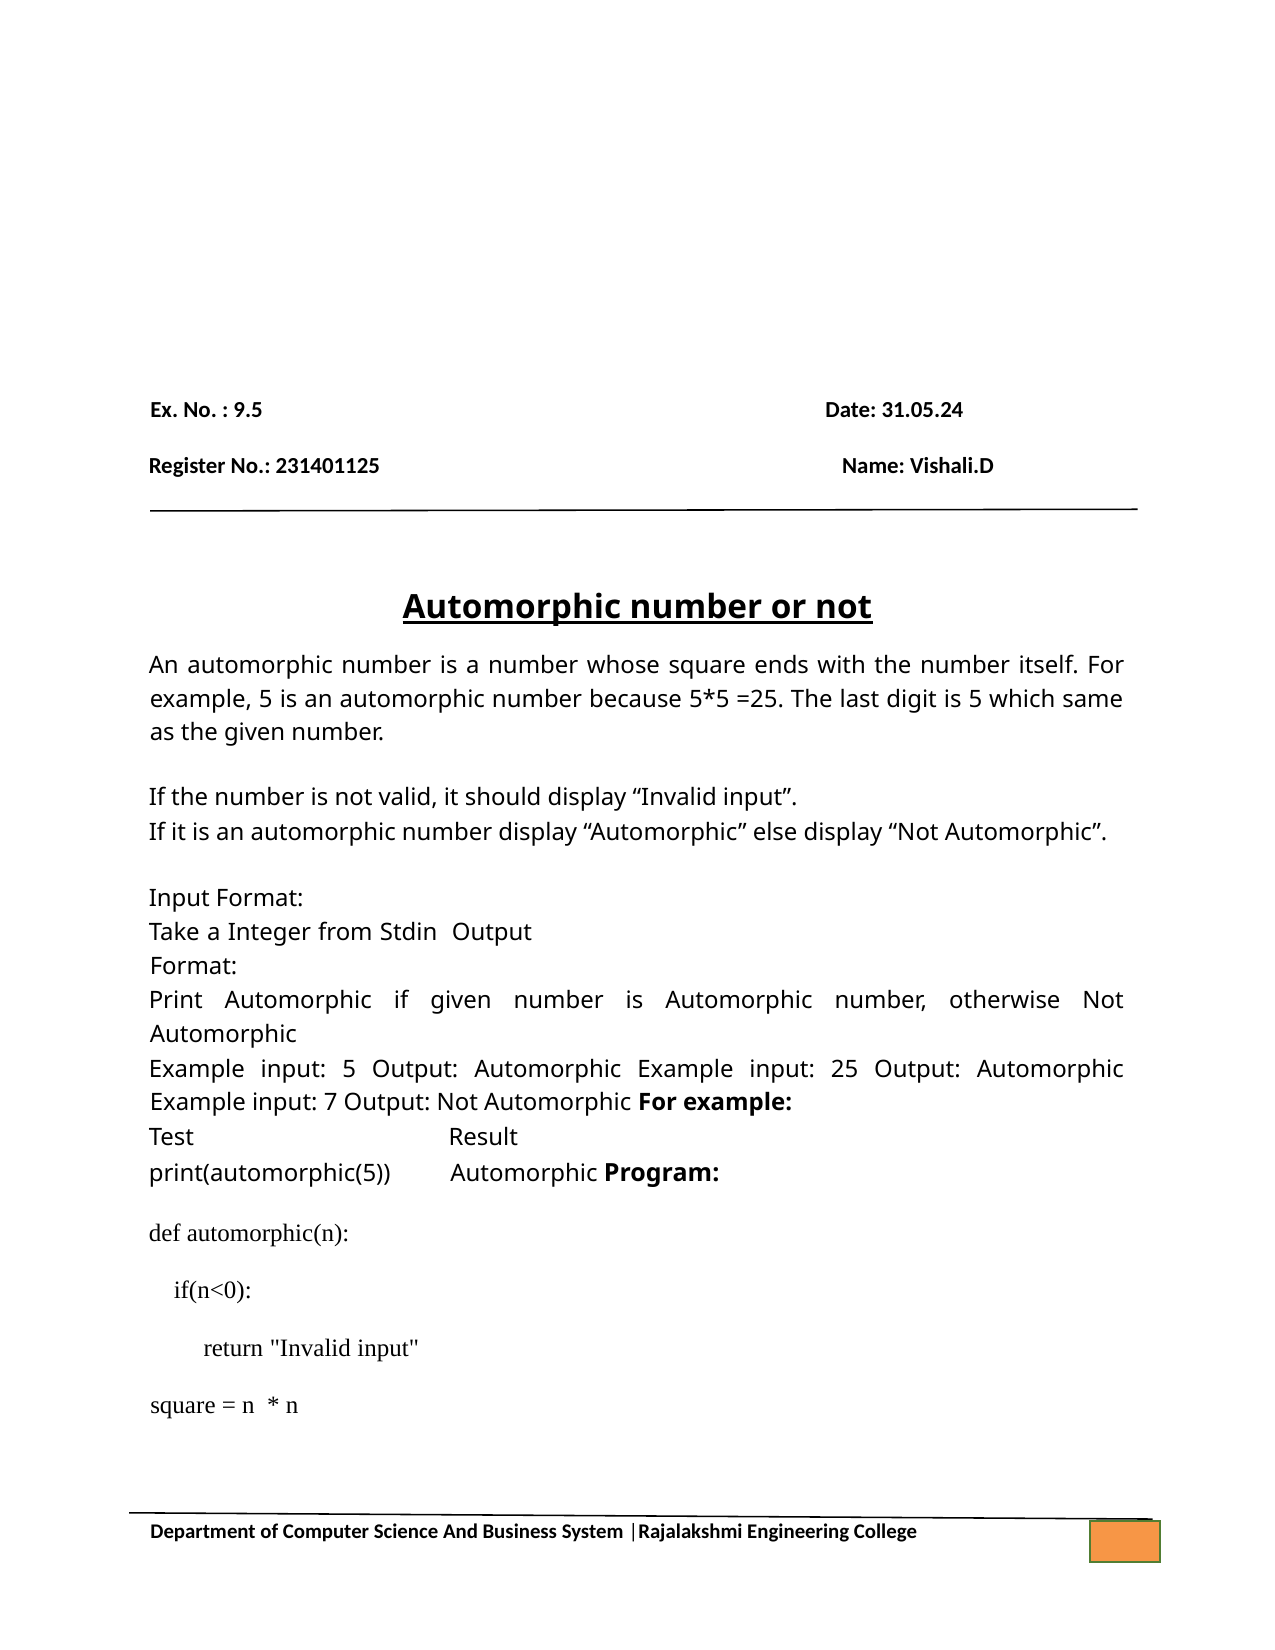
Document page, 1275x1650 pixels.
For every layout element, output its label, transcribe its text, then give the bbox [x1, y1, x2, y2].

text Ex. No. : 9.5 Date: 31.05.24 [150, 395, 1125, 423]
text if(n<0): [148, 1275, 939, 1304]
text If the number is not valid, it should display “Invalid input”. [148, 780, 1125, 812]
text Print Automorphic if given number is Automorphic number, otherwise Not Automorphic [148, 983, 1125, 1049]
text Register No.: 231401125 Name: Vishali.D [148, 452, 1125, 480]
text Take a Integer from Stdin Output Format: [148, 915, 532, 981]
subtitle Automorphic number or not [150, 583, 1124, 628]
text Example input: 5 Output: Automorphic Example input: 25 Output: Automorphic Example input: 7 Output: Not Automorphic For example: [148, 1052, 1125, 1118]
text def automorphic(n): [148, 1218, 939, 1247]
text print(automorphic(5)) Automorphic Program: [148, 1154, 722, 1188]
text Input Format: [148, 880, 1125, 913]
text If it is an automorphic number display “Automorphic” else display “Not Automorphic”. [148, 815, 1125, 848]
text Test Result [148, 1120, 1125, 1152]
text An automorphic number is a number whose square ends with the number itself. For example, 5 is an automorphic number because 5*5 =25. The last digit is 5 which same as the given number. [148, 648, 1125, 747]
text return "Invalid input" square = n * n [150, 1333, 419, 1419]
